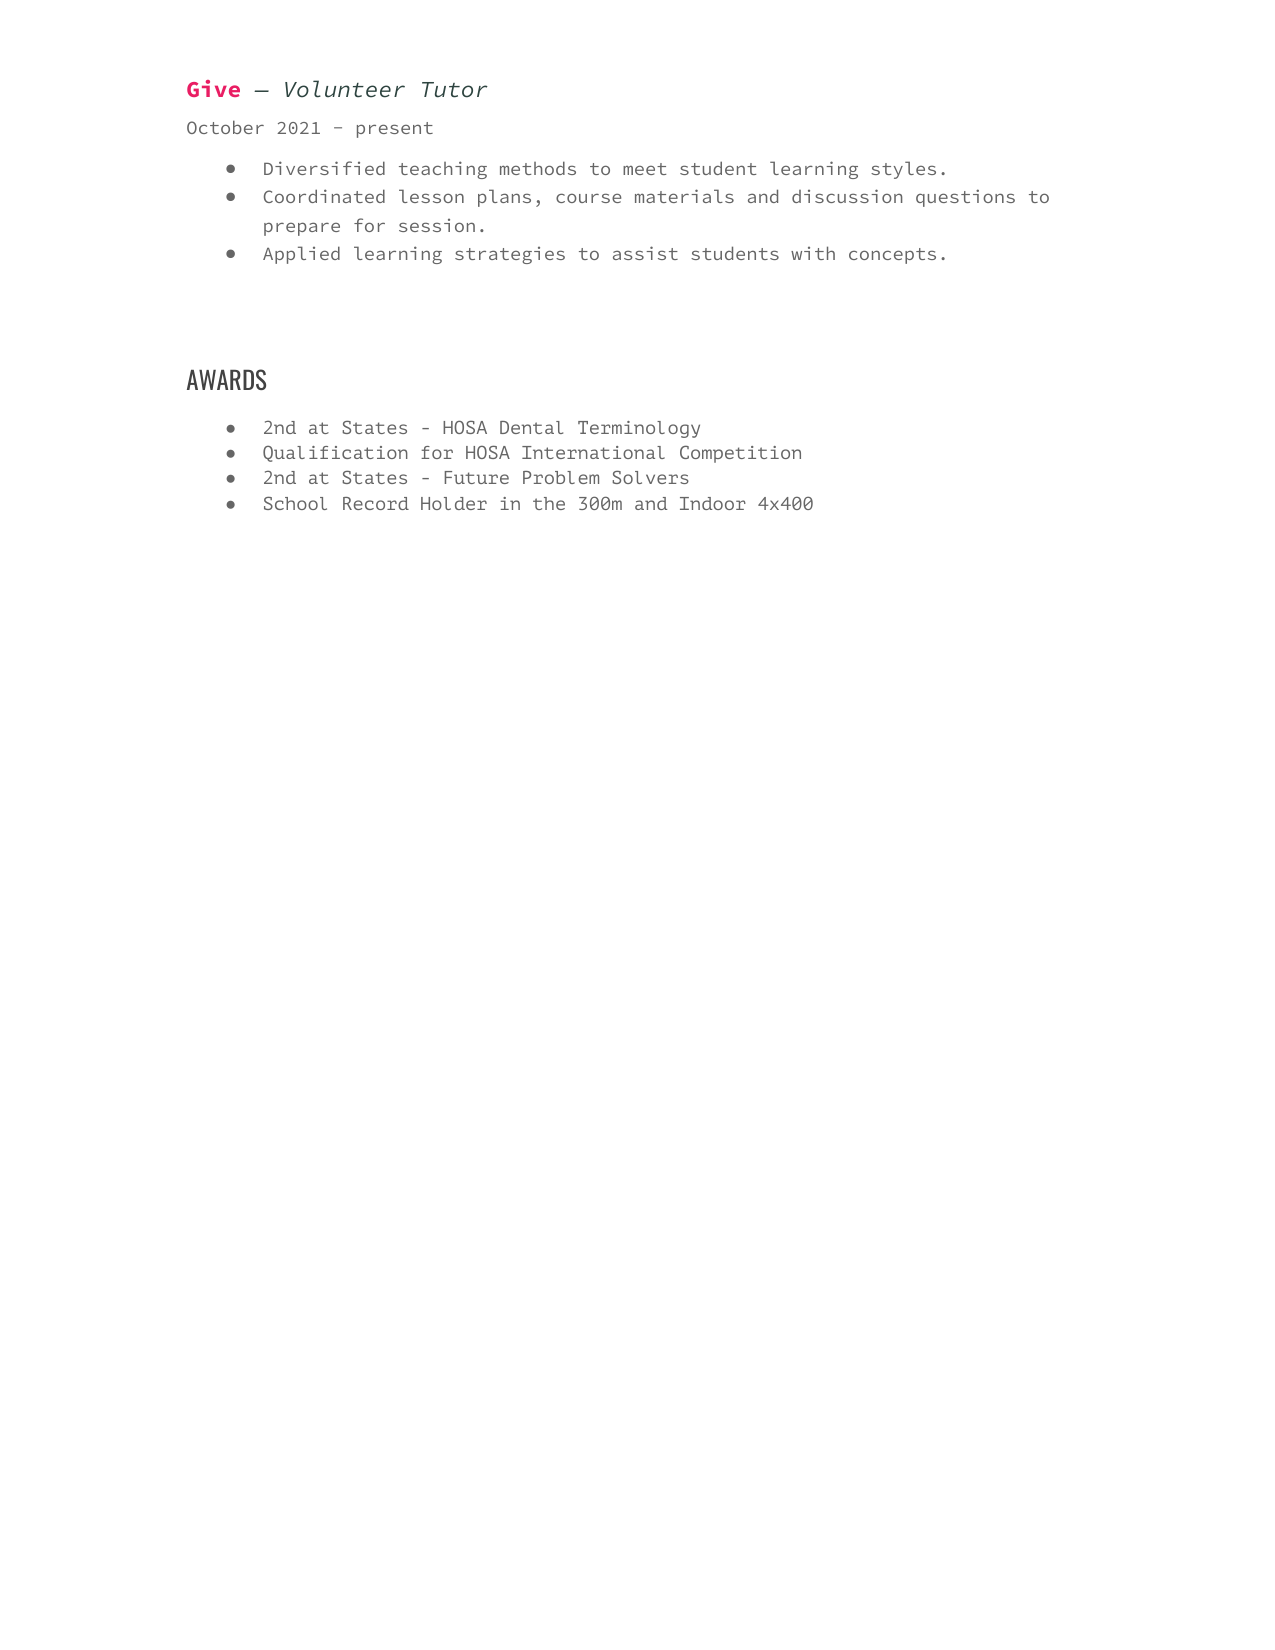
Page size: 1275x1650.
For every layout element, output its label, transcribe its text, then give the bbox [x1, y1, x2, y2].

subtitle AWARDS [186, 361, 1087, 398]
list 2nd at States - Future Problem Solvers [225, 468, 1087, 489]
list 2nd at States - HOSA Dental Terminology [225, 418, 1087, 439]
subtitle Give — Volunteer Tutor [186, 75, 1087, 104]
list Coordinated lesson plans, course materials and discussion questions to prepare for session. [225, 185, 1087, 237]
list Diversified teaching methods to meet student learning styles. [225, 157, 1087, 181]
list School Record Holder in the 300m and Indoor 4x400 [225, 493, 1087, 514]
text October 2021 - present [186, 116, 1087, 140]
list Qualification for HOSA International Competition [225, 443, 1087, 464]
list Applied learning strategies to assist students with concepts. [225, 242, 1087, 265]
